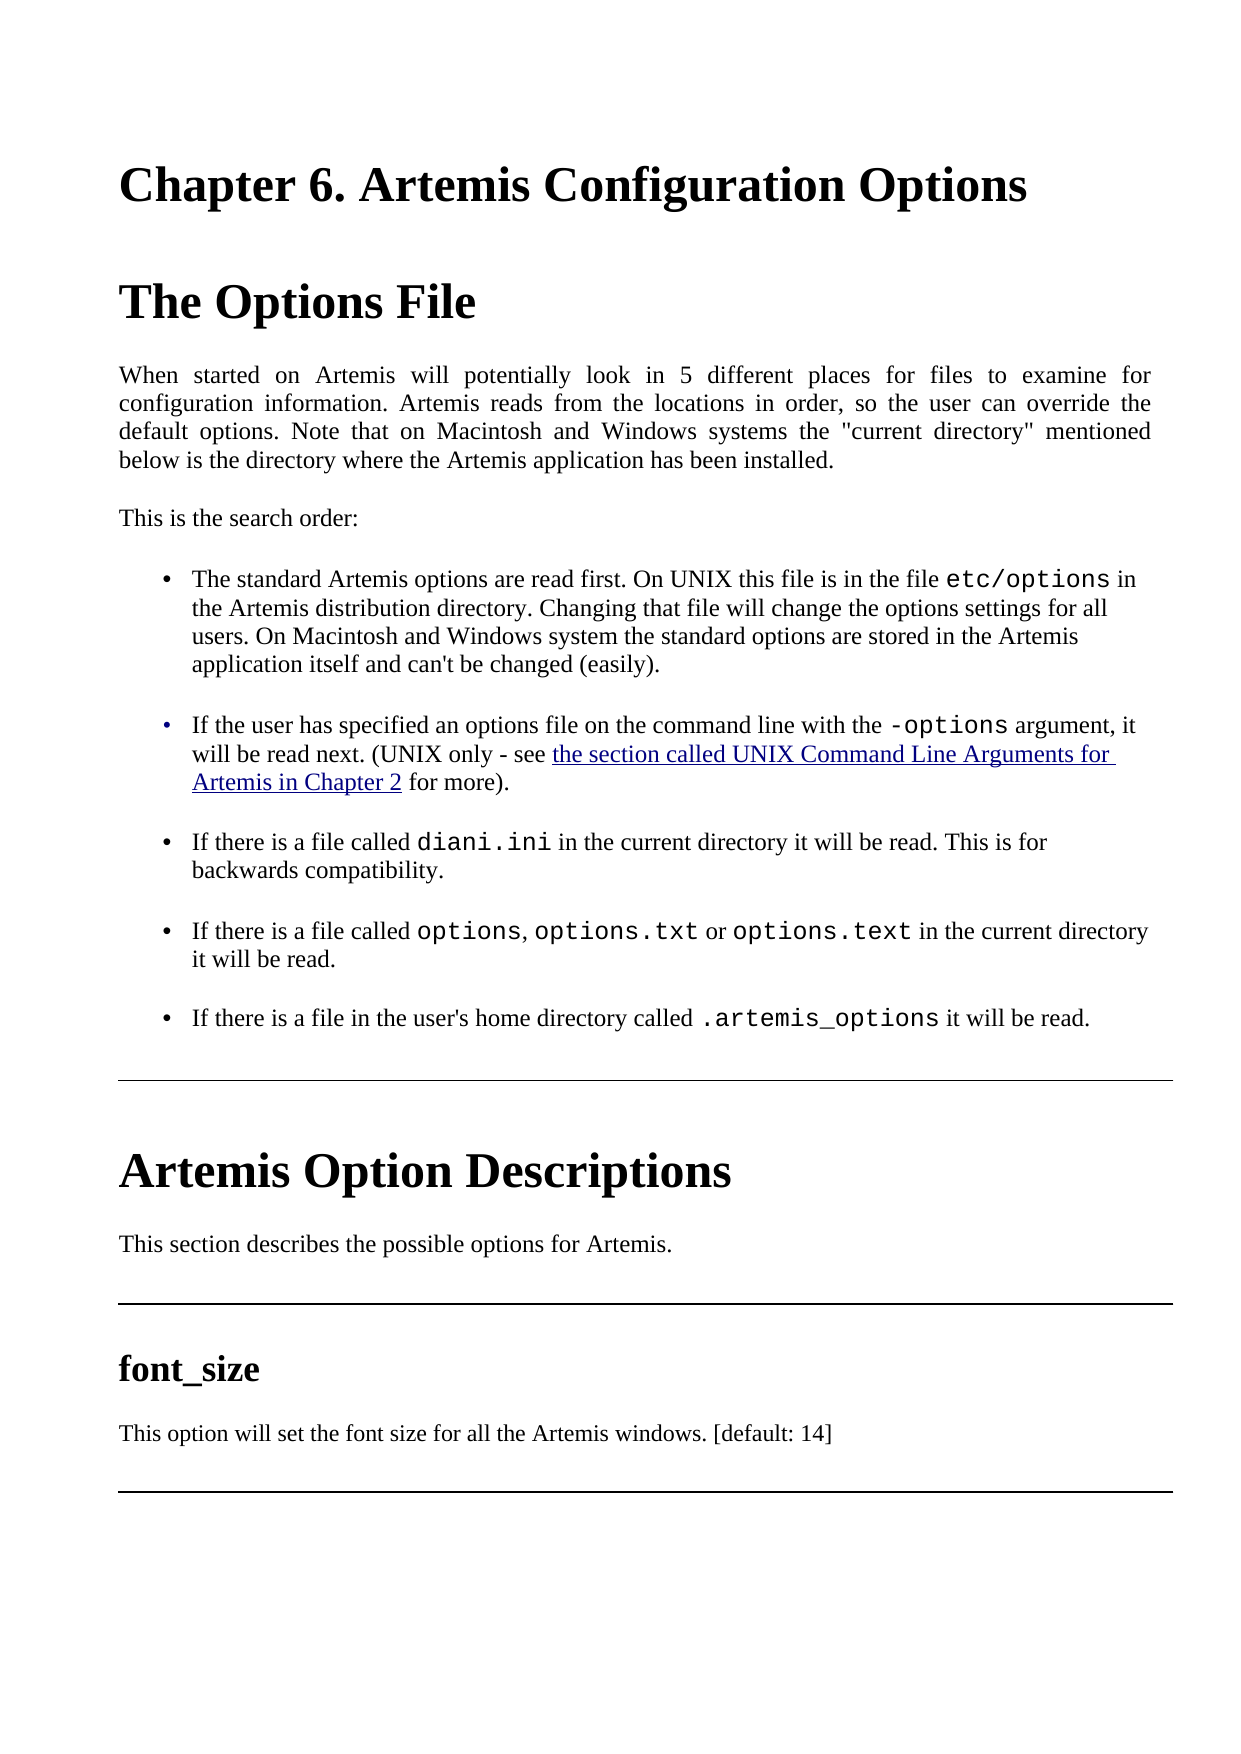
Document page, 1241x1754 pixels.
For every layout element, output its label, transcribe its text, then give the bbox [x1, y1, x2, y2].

text This section describes the possible options for Artemis. [119, 1229, 1173, 1257]
list If there is a file called diani.ini in the current directory it will be read. This is for backwards compatibility. [162, 827, 1151, 884]
text When started on Artemis will potentially look in 5 different places for files to examine for configuration information. Artemis reads from the locations in order, so the user can override the default options. Note that on Macintosh and Windows systems the "current directory" mentioned below is the directory where the Artemis application has been installed. [119, 361, 1153, 473]
subtitle The Options File [118, 271, 1173, 329]
subtitle font_size [118, 1346, 1173, 1389]
list If there is a file in the user's home directory called .artemis_options it will be read. [162, 1003, 1173, 1034]
text This option will set the font size for all the Artemis windows. [default: 14] [119, 1419, 1173, 1447]
text This is the search order: [119, 503, 1173, 532]
list If there is a file called options, options.txt or options.text in the current directory it will be read. [162, 916, 1161, 973]
list The standard Artemis options are read first. On UNIX this file is in the file etc/options in the Artemis distribution directory. Changing that file will change the options settings for all users. On Macintosh and Windows system the standard options are stored in the Artemis application itself and can't be changed (easily). [162, 563, 1165, 678]
list If the user has specified an options file on the command line with the -options argument, it will be read next. (UNIX only - see the section called UNIX Command Line Arguments for Artemis in Chapter 2 for more). [162, 710, 1173, 796]
subtitle Artemis Option Descriptions [118, 1141, 1173, 1198]
subtitle Chapter 6. Artemis Configuration Options [118, 155, 1173, 213]
